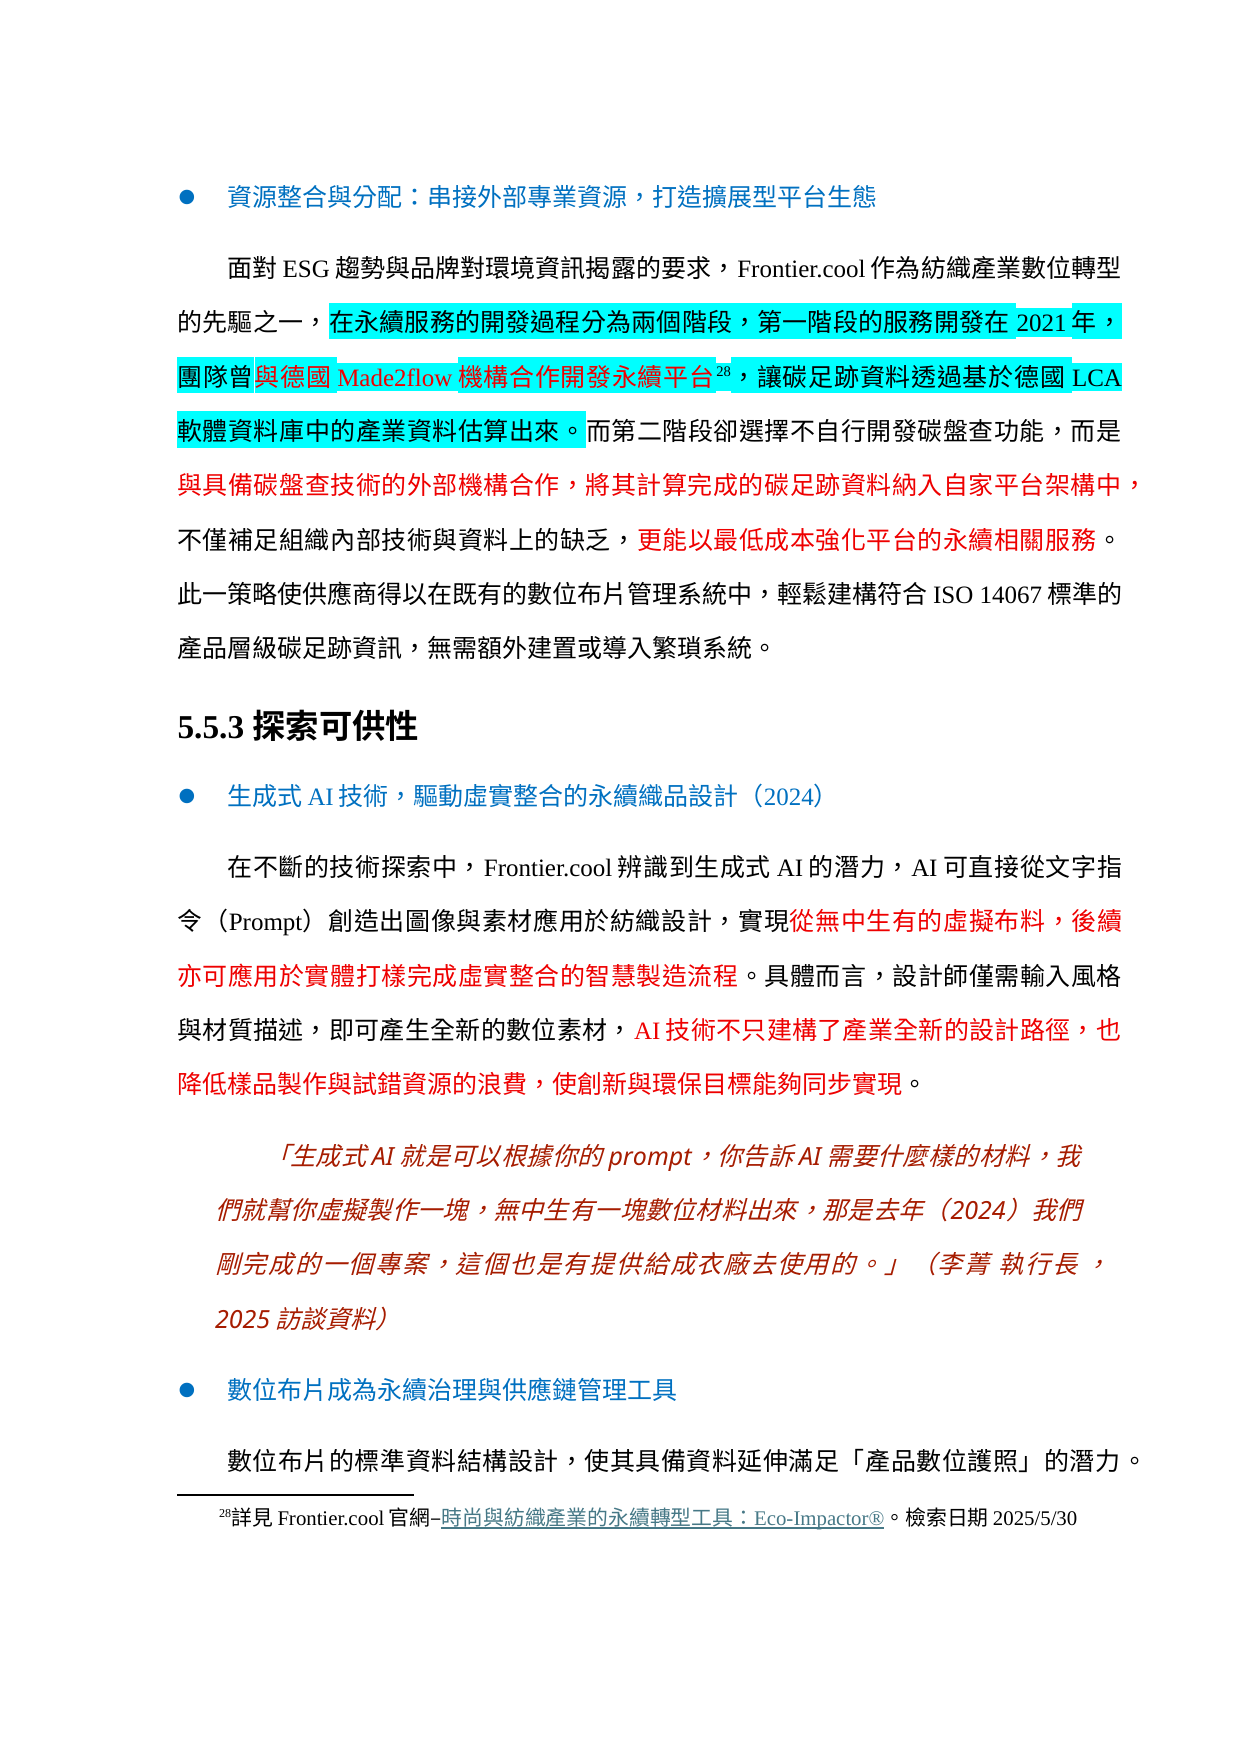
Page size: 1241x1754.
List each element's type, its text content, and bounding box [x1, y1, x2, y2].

text 面對ESG趨勢與品牌對環境資訊揭露的要求，Frontier.cool作為紡織產業數位轉型的先驅之一，在永續服務的開發過程分為兩個階段，第一階段的服務開發在2021年，團隊曾與德國Made2flow機構合作開發永續平台，讓碳足跡資料透過基於德國LCA軟體資料庫中的產業資料估算出來。而第二階段卻選擇不自行開發碳盤查功能，而是與具備碳盤查技術的外部機構合作，將其計算完成的碳足跡資料納入自家平台架構中，不僅補足組織內部技術與資料上的缺乏，更能以最低成本強化平台的永續相關服務。此一策略使供應商得以在既有的數位布片管理系統中，輕鬆建構符合ISO 14067標準的產品層級碳足跡資訊，無需額外建置或導入繁瑣系統。 [177, 248, 1122, 665]
text 「生成式AI就是可以根據你的prompt，你告訴AI需要什麼樣的材料，我們就幫你虛擬製作一塊，無中生有一塊數位材料出來，那是去年（2024）我們剛完成的一個專案，這個也是有提供給成衣廠去使用的。」（李菁 執行長，2025訪談資料） [215, 1136, 1084, 1335]
text 數位布片成為永續治理與供應鏈管理工具 [177, 1370, 1122, 1406]
text 生成式AI技術，驅動虛實整合的永續織品設計（2024） [177, 776, 1122, 813]
subtitle 5.5.3 探索可供性 [177, 700, 1122, 748]
text 資源整合與分配：串接外部專業資源，打造擴展型平台生態 [177, 177, 1122, 213]
text 在不斷的技術探索中，Frontier.cool辨識到生成式AI的潛力，AI可直接從文字指令（Prompt）創造出圖像與素材應用於紡織設計，實現從無中生有的虛擬布料，後續亦可應用於實體打樣完成虛實整合的智慧製造流程。具體而言，設計師僅需輸入風格與材質描述，即可產生全新的數位素材，AI技術不只建構了產業全新的設計路徑，也降低樣品製作與試錯資源的浪費，使創新與環保目標能夠同步實現。 [177, 847, 1122, 1101]
